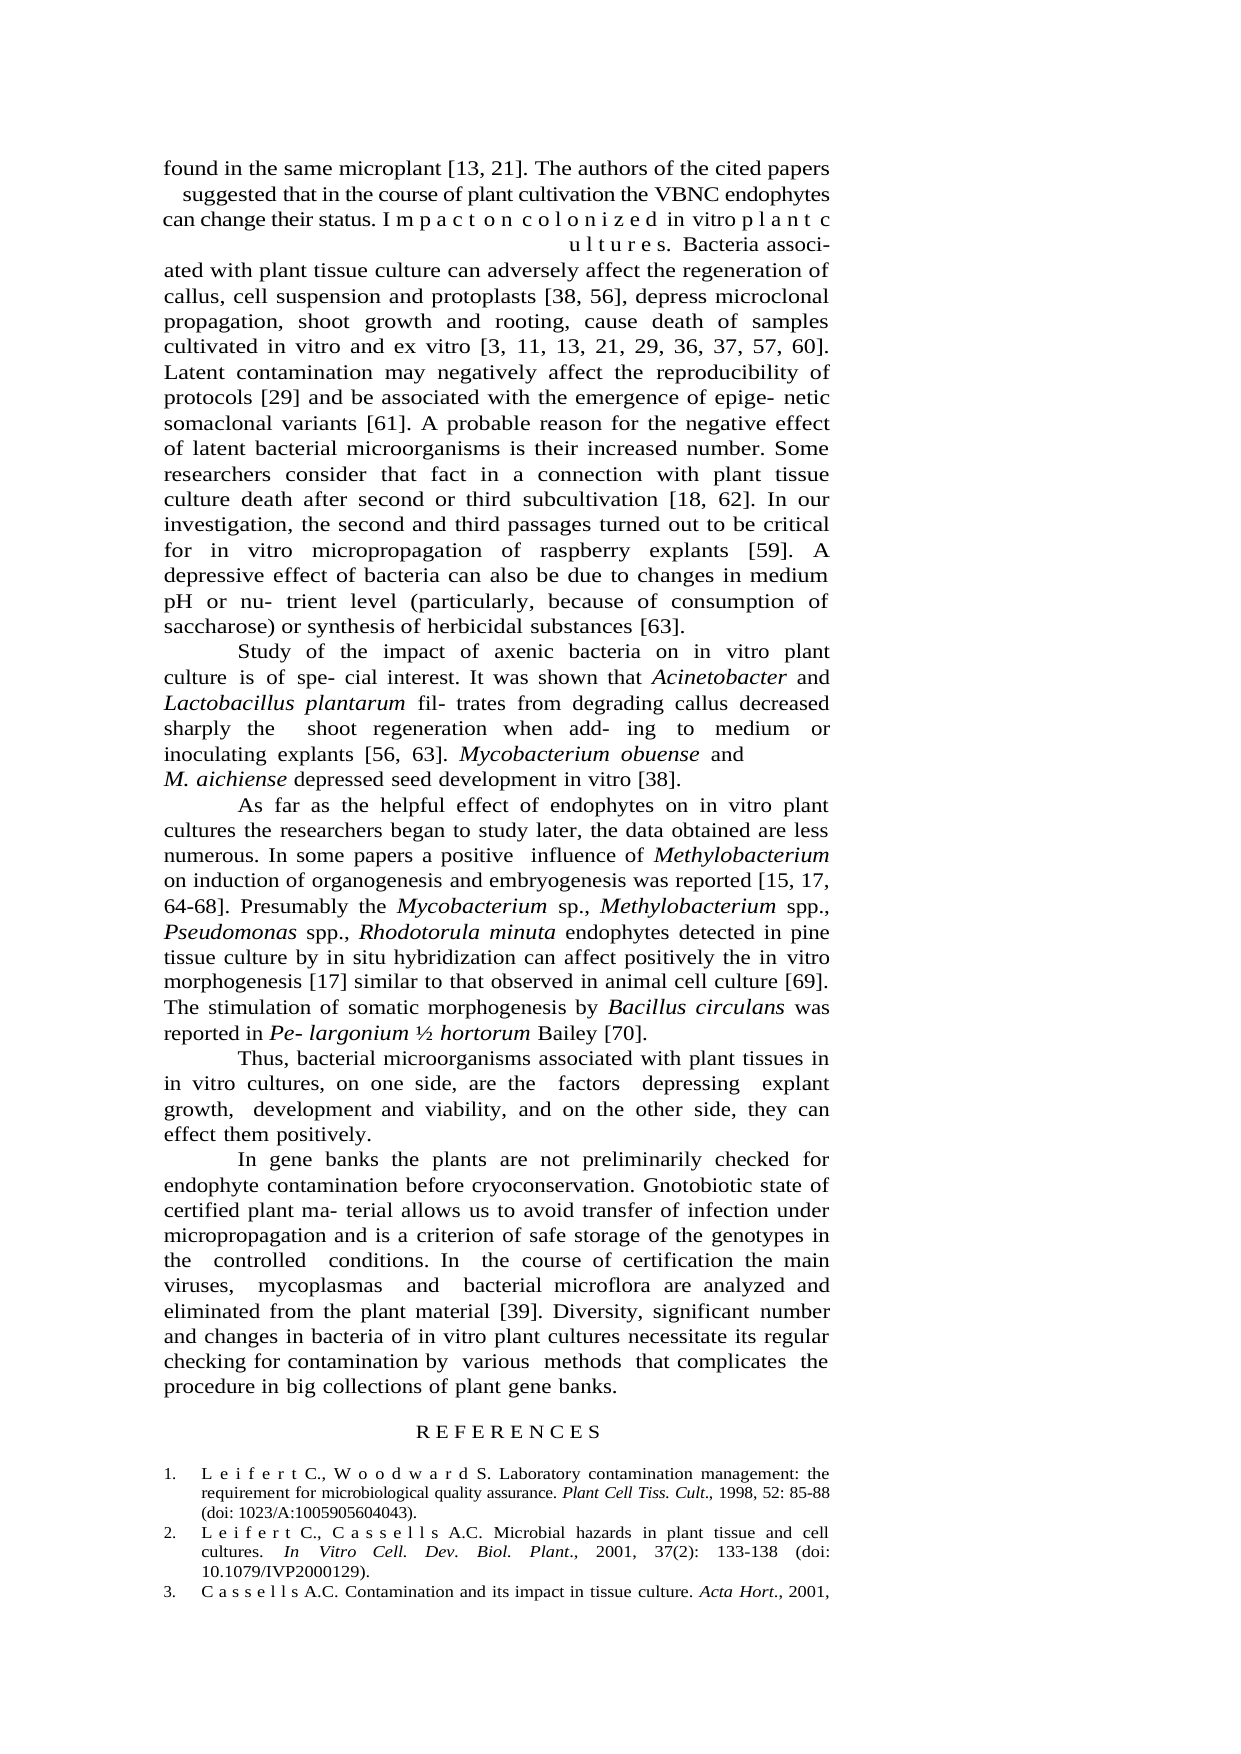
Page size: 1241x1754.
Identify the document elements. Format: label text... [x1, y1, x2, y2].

text As far as the helpful effect of endophytes on in vitro plant cultures the researchers began to study later, the data obtained are less numerous. In some papers a positive influence of Methylobacterium on induction of organogenesis and embryogenesis was reported [15, 17, 64-68]. Presumably the Mycobacterium sp., Methylobacterium spp., Pseudomonas spp., Rhodotorula minuta endophytes detected in pine tissue culture by in situ hybridization can affect positively the in vitro morphogenesis [17] similar to that observed in animal cell culture [69]. The stimulation of somatic morphogenesis by Bacillus circulans was reported in Pe- largonium ½ hortorum Bailey [70]. [163, 793, 830, 1045]
text found in the same microplant [13, 21]. The authors of the cited papers suggested that in the course of plant cultivation the VBNC endophytes can change their status. I m p a c t o n c o l o n i z e d in vitro p l a n t c u l t u r e s. Bacteria associ- [161, 156, 830, 256]
text ated with plant tissue culture can adversely affect the regeneration of callus, cell suspension and protoplasts [38, 56], depress microclonal propagation, shoot growth and rooting, cause death of samples cultivated in vitro and ex vitro [3, 11, 13, 21, 29, 36, 37, 57, 60]. Latent contamination may negatively affect the reproducibility of protocols [29] and be associated with the emergence of epige- netic somaclonal variants [61]. A probable reason for the negative effect of latent bacterial microorganisms is their increased number. Some researchers consider that fact in a connection with plant tissue culture death after second or third subcultivation [18, 62]. In our investigation, the second and third passages turned out to be critical for in vitro micropropagation of raspberry explants [59]. A depressive effect of bacteria can also be due to changes in medium pH or nu- trient level (particularly, because of consumption of saccharose) or synthesis of herbicidal substances [63]. [163, 258, 830, 638]
text M. aichiense depressed seed development in vitro [38]. [163, 767, 830, 792]
text Thus, bacterial microorganisms associated with plant tissues in in vitro cultures, on one side, are the factors depressing explant growth, development and viability, and on the other side, they can effect them positively. [163, 1046, 830, 1146]
text R E F E R E N C E S [185, 1421, 830, 1442]
list L e i f e r t C., C a s s e l l s A.C. Microbial hazards in plant tissue and cell cultures. In Vitro Cell. Dev. Biol. Plant., 2001, 37(2): 133-138 (doi: 10.1079/IVP2000129). [163, 1523, 830, 1581]
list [163, 1582, 830, 1601]
list L e i f e r t C., W o o d w a r d S. Laboratory contamination management: the requirement for microbiological quality assurance. Plant Cell Tiss. Cult., 1998, 52: 85-88 (doi: 1023/A:1005905604043). [163, 1463, 830, 1522]
text In gene banks the plants are not preliminarily checked for endophyte contamination before cryoconservation. Gnotobiotic state of certified plant ma- terial allows us to avoid transfer of infection under micropropagation and is a criterion of safe storage of the genotypes in the controlled conditions. In the course of certification the main viruses, mycoplasmas and bacterial microflora are analyzed and eliminated from the plant material [39]. Diversity, significant number and changes in bacteria of in vitro plant cultures necessitate its regular checking for contamination by various methods that complicates the procedure in big collections of plant gene banks. [163, 1147, 830, 1398]
text Study of the impact of axenic bacteria on in vitro plant culture is of spe- cial interest. It was shown that Acinetobacter and Lactobacillus plantarum fil- trates from degrading callus decreased sharply the shoot regeneration when add- ing to medium or inoculating explants [56, 63]. Mycobacterium obuense and [163, 639, 830, 766]
